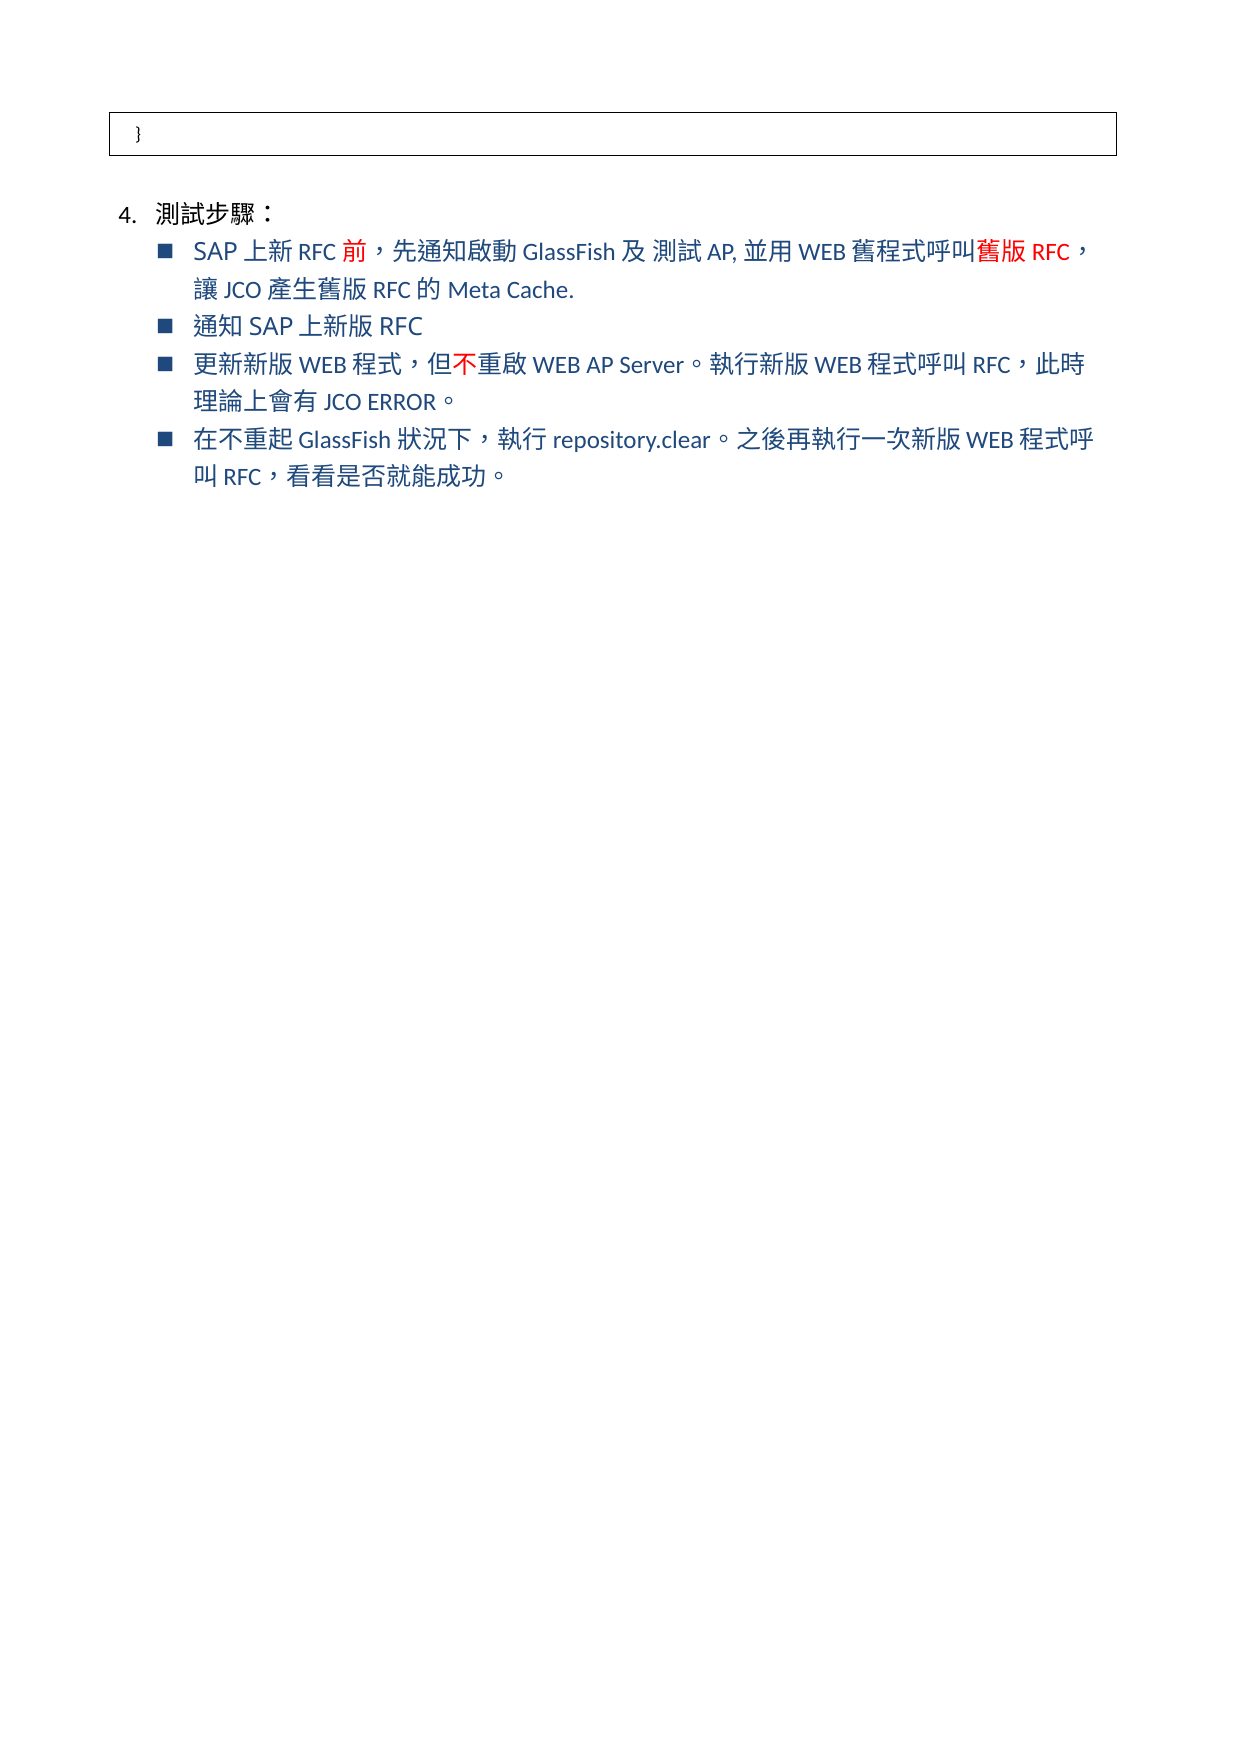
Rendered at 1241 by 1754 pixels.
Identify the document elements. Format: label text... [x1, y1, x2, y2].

list 在不重起GlassFish 狀況下，執行 repository.clear。之後再執行一次新版WEB程式呼叫RFC，看看是否就能成功。 [156, 418, 1107, 493]
list 更新新版 WEB程式，但不重啟 WEB AP Server。執行新版WEB程式呼叫RFC，此時理論上會有 JCO ERROR。 [156, 343, 1107, 418]
text } [110, 113, 1116, 155]
list 通知 SAP上新版RFC [156, 306, 1107, 343]
list 測試步驟： [118, 193, 1107, 231]
list SAP上新RFC 前，先通知啟動 GlassFish 及 測試AP, 並用WEB舊程式呼叫舊版 RFC，讓 JCO 產生舊版 RFC 的 Meta Cache. [156, 231, 1107, 306]
